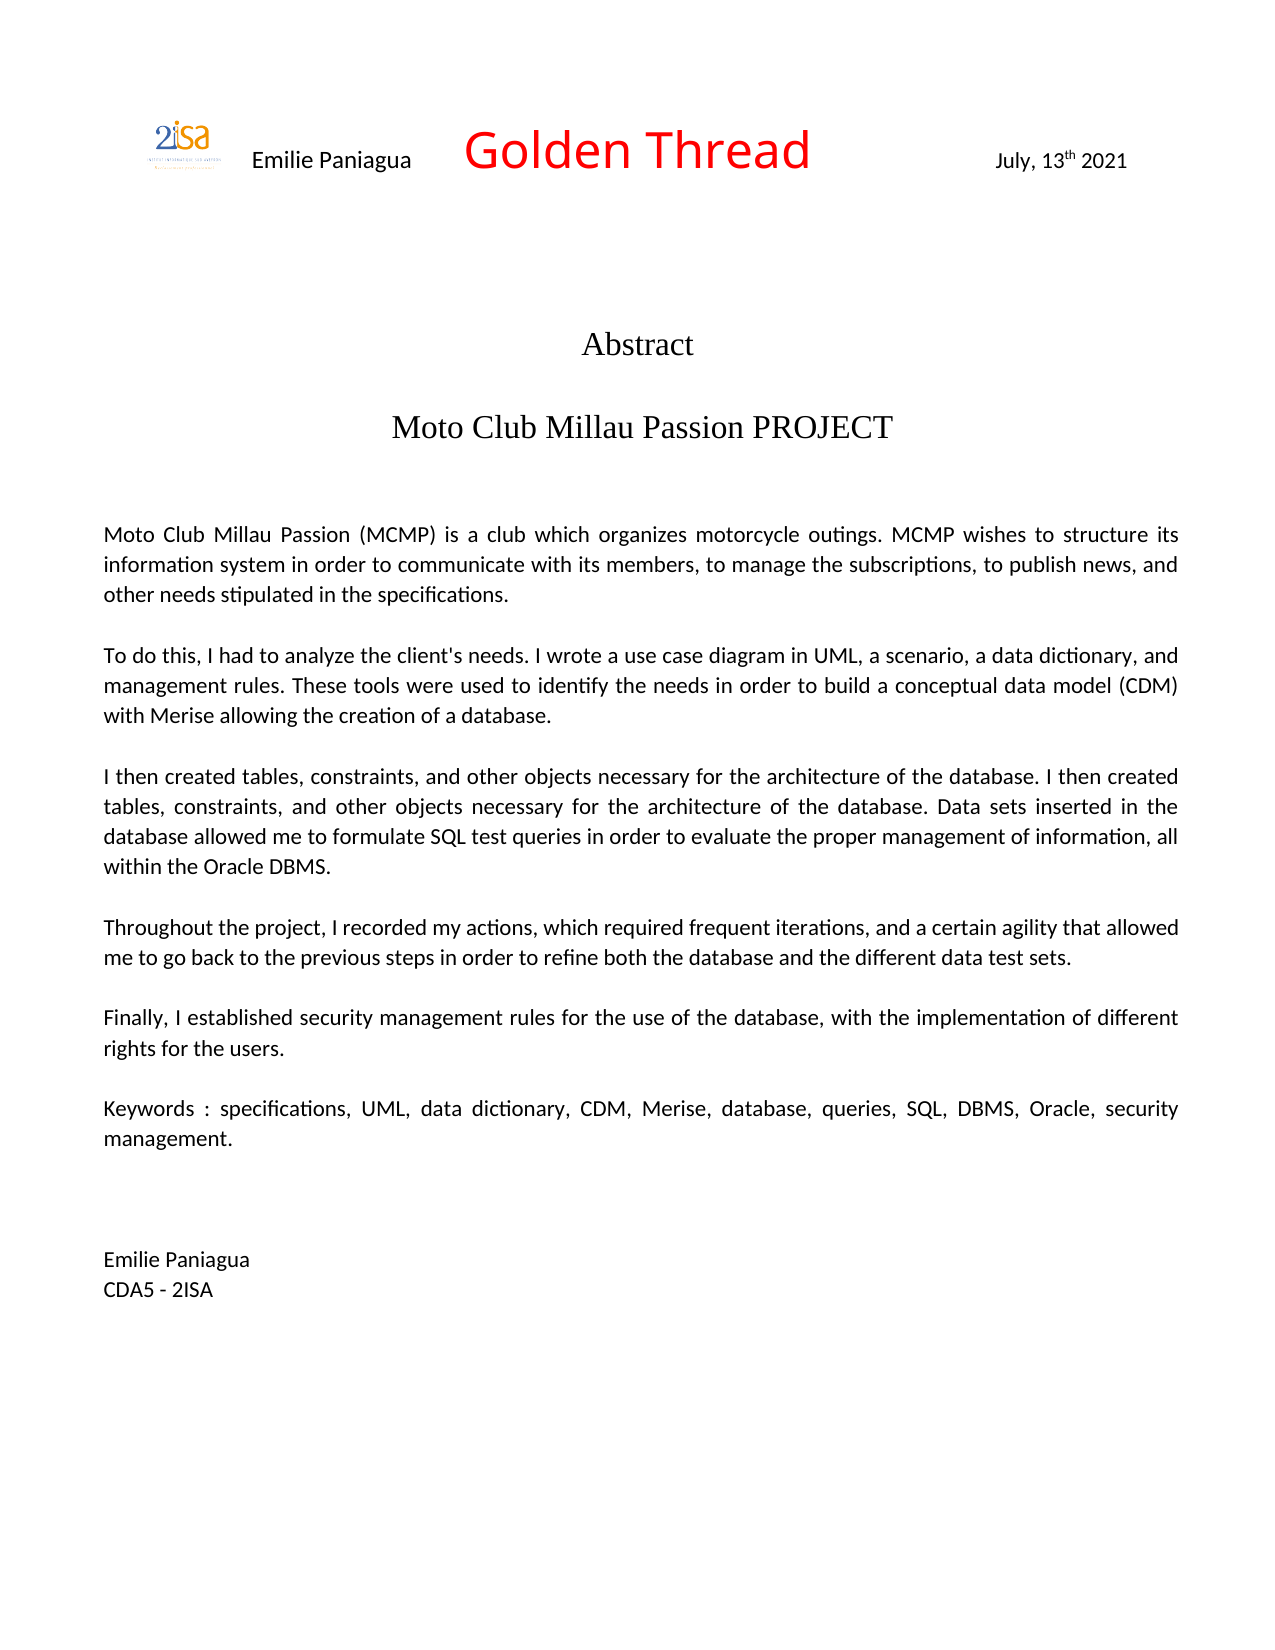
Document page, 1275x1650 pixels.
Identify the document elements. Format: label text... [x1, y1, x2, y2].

text Moto Club Millau Passion PROJECT [103, 407, 1181, 446]
text To do this, I had to analyze the client's needs. I wrote a use case diagram in UML, a scenario, a data dictionary, and management rules. These tools were used to identify the needs in order to build a conceptual data model (CDM) with Merise allowing the creation of a database. [103, 641, 1181, 729]
picture [132, 107, 236, 184]
text Finally, I established security management rules for the use of the database, with the implementation of different rights for the users. [103, 1003, 1181, 1062]
text Moto Club Millau Passion (MCMP) is a club which organizes motorcycle outings. MCMP wishes to structure its information system in order to communicate with its members, to manage the subscriptions, to publish news, and other needs stipulated in the specifications. [103, 520, 1181, 609]
text I then created tables, constraints, and other objects necessary for the architecture of the database. I then created tables, constraints, and other objects necessary for the architecture of the database. Data sets inserted in the database allowed me to formulate SQL test queries in order to evaluate the proper management of information, all within the Oracle DBMS. [103, 762, 1181, 881]
text Keywords : specifications, UML, data dictionary, CDM, Merise, database, queries, SQL, DBMS, Oracle, security management. [103, 1094, 1181, 1152]
text Emilie Paniagua [103, 1245, 1181, 1273]
text Throughout the project, I recorded my actions, which required frequent iterations, and a certain agility that allowed me to go back to the previous steps in order to refine both the database and the different data test sets. [103, 913, 1181, 971]
text Abstract [148, 324, 1127, 363]
text CDA5 - 2ISA [103, 1275, 1181, 1303]
